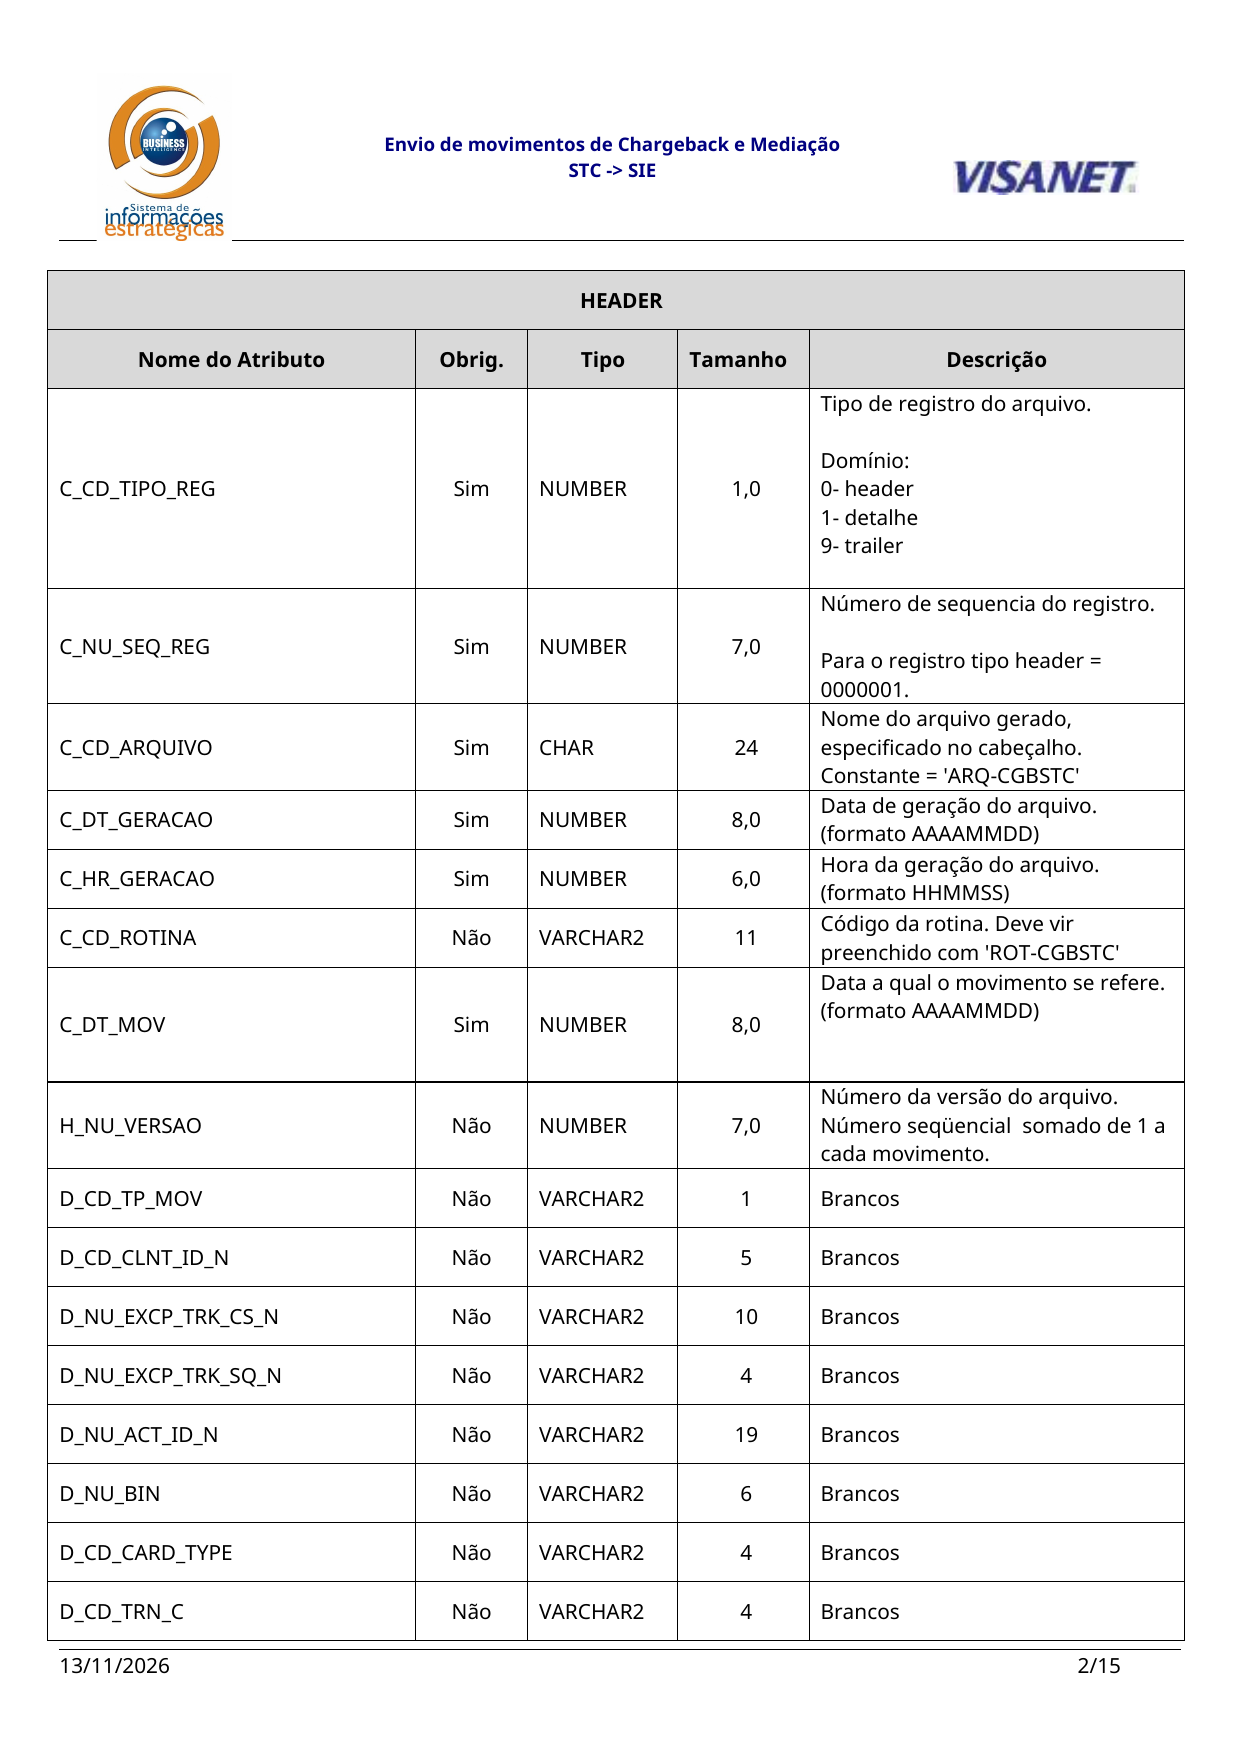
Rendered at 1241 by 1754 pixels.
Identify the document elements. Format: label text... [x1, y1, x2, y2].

table_cell Código da rotina. Deve vir preenchido com 'ROT-CGBSTC' [810, 909, 1184, 967]
table_cell Brancos [810, 1169, 1184, 1227]
table_cell C_CD_TIPO_REG [48, 389, 415, 588]
table_cell Sim [416, 791, 527, 848]
table_cell VARCHAR2 [528, 1405, 677, 1463]
table_cell C_DT_GERACAO [48, 791, 415, 848]
table_cell 4 [678, 1523, 809, 1581]
table_cell 6,0 [678, 850, 809, 908]
table_cell VARCHAR2 [528, 1228, 677, 1286]
table_cell Tipo de registro do arquivo. Domínio: 0- header 1- detalhe 9- trailer [810, 389, 1184, 588]
table_cell VARCHAR2 [528, 1169, 677, 1227]
table_cell Hora da geração do arquivo. (formato HHMMSS) [810, 850, 1184, 908]
table_cell Sim [416, 389, 527, 588]
table_cell Obrig. [416, 330, 527, 388]
table_cell 8,0 [678, 791, 809, 848]
table_cell Não [416, 1405, 527, 1463]
table_cell Não [416, 1169, 527, 1227]
table_cell Não [416, 1464, 527, 1522]
table_header HEADER [48, 271, 1184, 329]
table_cell 8,0 [678, 968, 809, 1081]
table_cell 24 [678, 704, 809, 789]
picture [96, 73, 232, 241]
table_cell C_HR_GERACAO [48, 850, 415, 908]
table_cell Brancos [810, 1346, 1184, 1404]
table_cell Número de sequencia do registro. Para o registro tipo header = 0000001. [810, 589, 1184, 703]
table_cell D_CD_TP_MOV [48, 1169, 415, 1227]
table_cell NUMBER [528, 791, 677, 848]
table_cell NUMBER [528, 968, 677, 1081]
table_cell Não [416, 1228, 527, 1286]
table_cell 1 [678, 1169, 809, 1227]
table_cell C_DT_MOV [48, 968, 415, 1081]
table_cell Não [416, 909, 527, 967]
table_cell Data a qual o movimento se refere. (formato AAAAMMDD) [810, 968, 1184, 1081]
table_cell D_CD_CARD_TYPE [48, 1523, 415, 1581]
table_cell Descrição [810, 330, 1184, 388]
table_cell NUMBER [528, 389, 677, 588]
table_cell 6 [678, 1464, 809, 1522]
table_cell Sim [416, 589, 527, 703]
table_cell Tamanho [678, 330, 809, 388]
table_cell D_NU_ACT_ID_N [48, 1405, 415, 1463]
table_cell D_NU_EXCP_TRK_CS_N [48, 1287, 415, 1345]
table_cell Não [416, 1346, 527, 1404]
table_cell Sim [416, 704, 527, 789]
table_cell Não [416, 1287, 527, 1345]
table_cell 19 [678, 1405, 809, 1463]
table_cell Brancos [810, 1464, 1184, 1522]
table_cell VARCHAR2 [528, 1287, 677, 1345]
table_cell 7,0 [678, 589, 809, 703]
table_cell Não [416, 1582, 527, 1640]
table_cell Brancos [810, 1228, 1184, 1286]
table_cell C_CD_ARQUIVO [48, 704, 415, 789]
table_cell NUMBER [528, 850, 677, 908]
table_cell VARCHAR2 [528, 1464, 677, 1522]
table_cell 10 [678, 1287, 809, 1345]
table_cell 5 [678, 1228, 809, 1286]
picture [952, 160, 1140, 195]
table_cell 7,0 [678, 1083, 809, 1168]
table_cell VARCHAR2 [528, 909, 677, 967]
table_cell Brancos [810, 1405, 1184, 1463]
table_cell D_NU_BIN [48, 1464, 415, 1522]
table_cell C_CD_ROTINA [48, 909, 415, 967]
table_cell Data de geração do arquivo. (formato AAAAMMDD) [810, 791, 1184, 848]
table_cell Número da versão do arquivo. Número seqüencial somado de 1 a cada movimento. [810, 1083, 1184, 1168]
table_cell Brancos [810, 1287, 1184, 1345]
table_cell CHAR [528, 704, 677, 789]
table_cell NUMBER [528, 1083, 677, 1168]
table_cell VARCHAR2 [528, 1346, 677, 1404]
table_cell 1,0 [678, 389, 809, 588]
table_cell Nome do Atributo [48, 330, 415, 388]
table_cell H_NU_VERSAO [48, 1083, 415, 1168]
table_cell D_CD_CLNT_ID_N [48, 1228, 415, 1286]
table_cell Não [416, 1083, 527, 1168]
table_cell 11 [678, 909, 809, 967]
table_cell VARCHAR2 [528, 1523, 677, 1581]
table_cell Brancos [810, 1582, 1184, 1640]
table_cell Não [416, 1523, 527, 1581]
table_cell Tipo [528, 330, 677, 388]
table_cell VARCHAR2 [528, 1582, 677, 1640]
table_cell 4 [678, 1346, 809, 1404]
table_cell C_NU_SEQ_REG [48, 589, 415, 703]
table_cell Sim [416, 850, 527, 908]
table_cell D_NU_EXCP_TRK_SQ_N [48, 1346, 415, 1404]
table_cell Nome do arquivo gerado, especificado no cabeçalho. Constante = 'ARQ-CGBSTC' [810, 704, 1184, 789]
table_cell D_CD_TRN_C [48, 1582, 415, 1640]
table_cell NUMBER [528, 589, 677, 703]
table_cell Brancos [810, 1523, 1184, 1581]
table_cell 4 [678, 1582, 809, 1640]
table_cell Sim [416, 968, 527, 1081]
